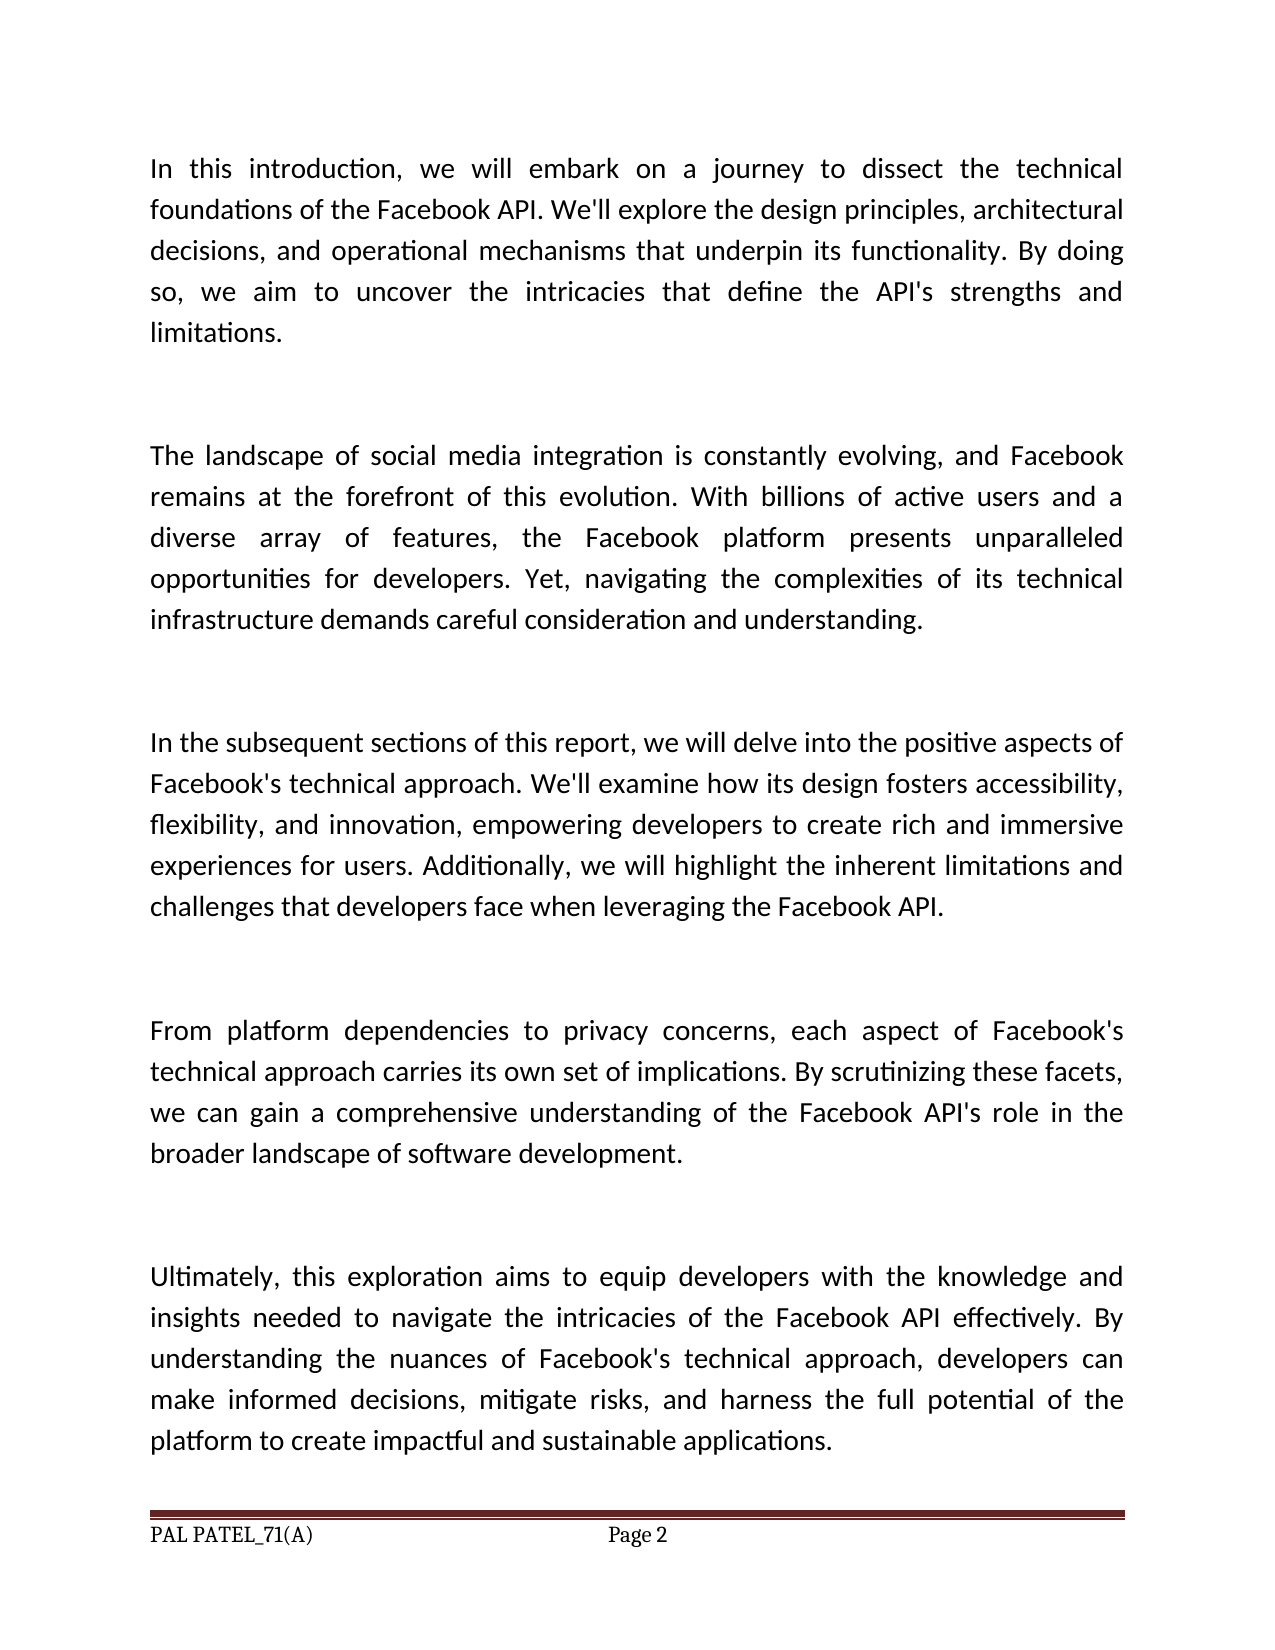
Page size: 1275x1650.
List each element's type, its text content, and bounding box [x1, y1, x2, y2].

text Ultimately, this exploration aims to equip developers with the knowledge and insights needed to navigate the intricacies of the Facebook API effectively. By understanding the nuances of Facebook's technical approach, developers can make informed decisions, mitigate risks, and harness the full potential of the platform to create impactful and sustainable applications. [150, 1258, 1125, 1458]
text The landscape of social media integration is constantly evolving, and Facebook remains at the forefront of this evolution. With billions of active users and a diverse array of features, the Facebook platform presents unparalleled opportunities for developers. Yet, navigating the complexities of its technical infrastructure demands careful consideration and understanding. [150, 437, 1125, 637]
text From platform dependencies to privacy concerns, each aspect of Facebook's technical approach carries its own set of implications. By scrutinizing these facets, we can gain a comprehensive understanding of the Facebook API's role in the broader landscape of software development. [150, 1012, 1125, 1170]
text In the subsequent sections of this report, we will delve into the positive aspects of Facebook's technical approach. We'll examine how its design fosters accessibility, flexibility, and innovation, empowering developers to create rich and immersive experiences for users. Additionally, we will highlight the inherent limitations and challenges that developers face when leveraging the Facebook API. [150, 724, 1125, 924]
text In this introduction, we will embark on a journey to dissect the technical foundations of the Facebook API. We'll explore the design principles, architectural decisions, and operational mechanisms that underpin its functionality. By doing so, we aim to uncover the intricacies that define the API's strengths and limitations. [150, 150, 1125, 349]
